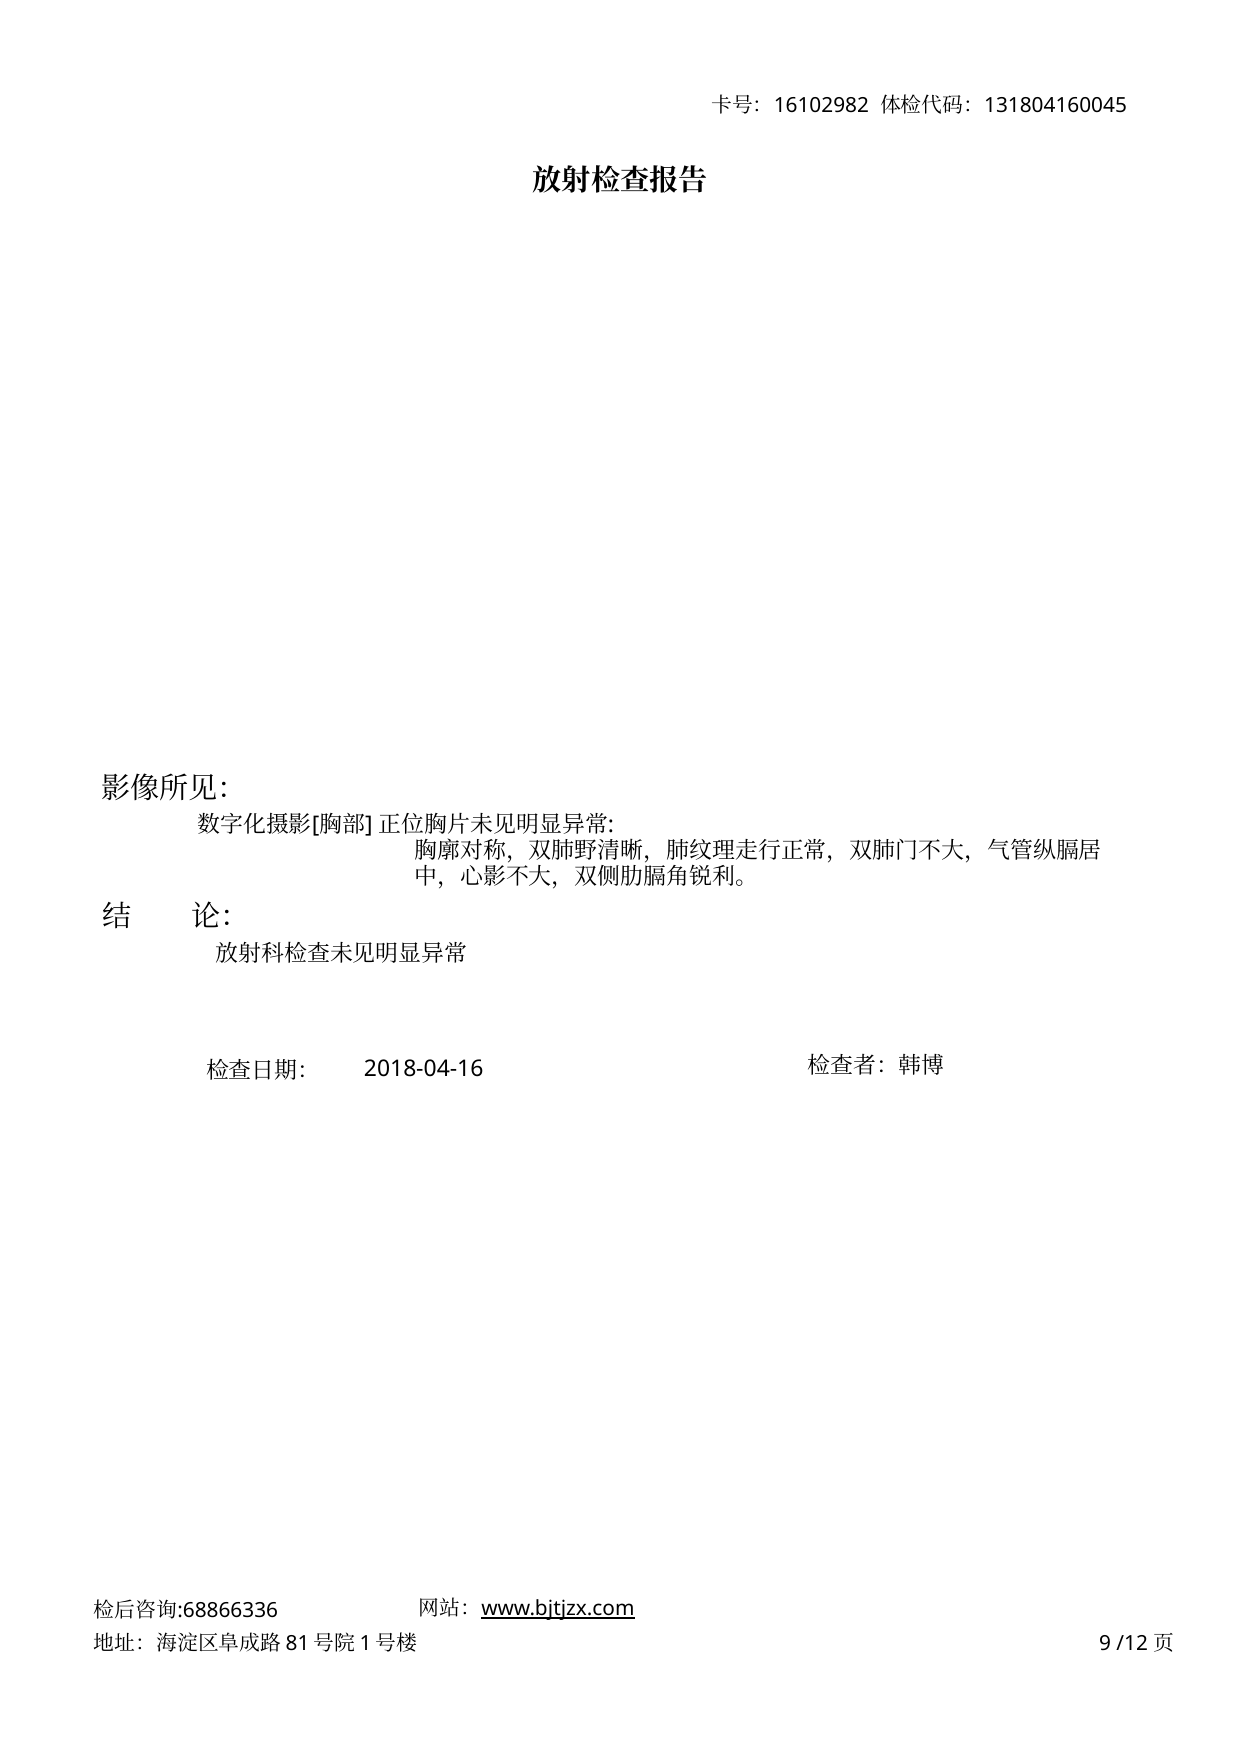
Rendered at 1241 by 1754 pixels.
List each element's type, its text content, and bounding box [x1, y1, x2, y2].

text 9 /12 页 [1099, 1633, 1211, 1654]
text 胸廓对称，双肺野清晰，肺纹理走行正常，双肺门不大，气管纵膈居 [414, 837, 1240, 863]
text 影像所见： [101, 775, 292, 804]
text 网站：www.bjtjzx.com [418, 1599, 660, 1619]
text 检查日期： [206, 1060, 355, 1083]
text 中，心影不大，双侧肋膈角锐利。 [414, 863, 1240, 890]
text 放射科检查未见明显异常 [215, 943, 506, 966]
text 放射检查报告 [532, 167, 754, 197]
text 结 [103, 903, 176, 932]
text 检查者：韩博 [807, 1055, 990, 1078]
text 地址：海淀区阜成路81号院1号楼 [94, 1622, 444, 1658]
text 数字化摄影[胸部] 正位胸片未见明显异常: [197, 814, 1240, 837]
text 检后咨询:68866336 [94, 1601, 444, 1622]
text 论： [191, 903, 294, 932]
text 卡号：16102982 体检代码：131804160045 [711, 96, 1182, 116]
text 2018-04-16 [364, 1058, 513, 1081]
